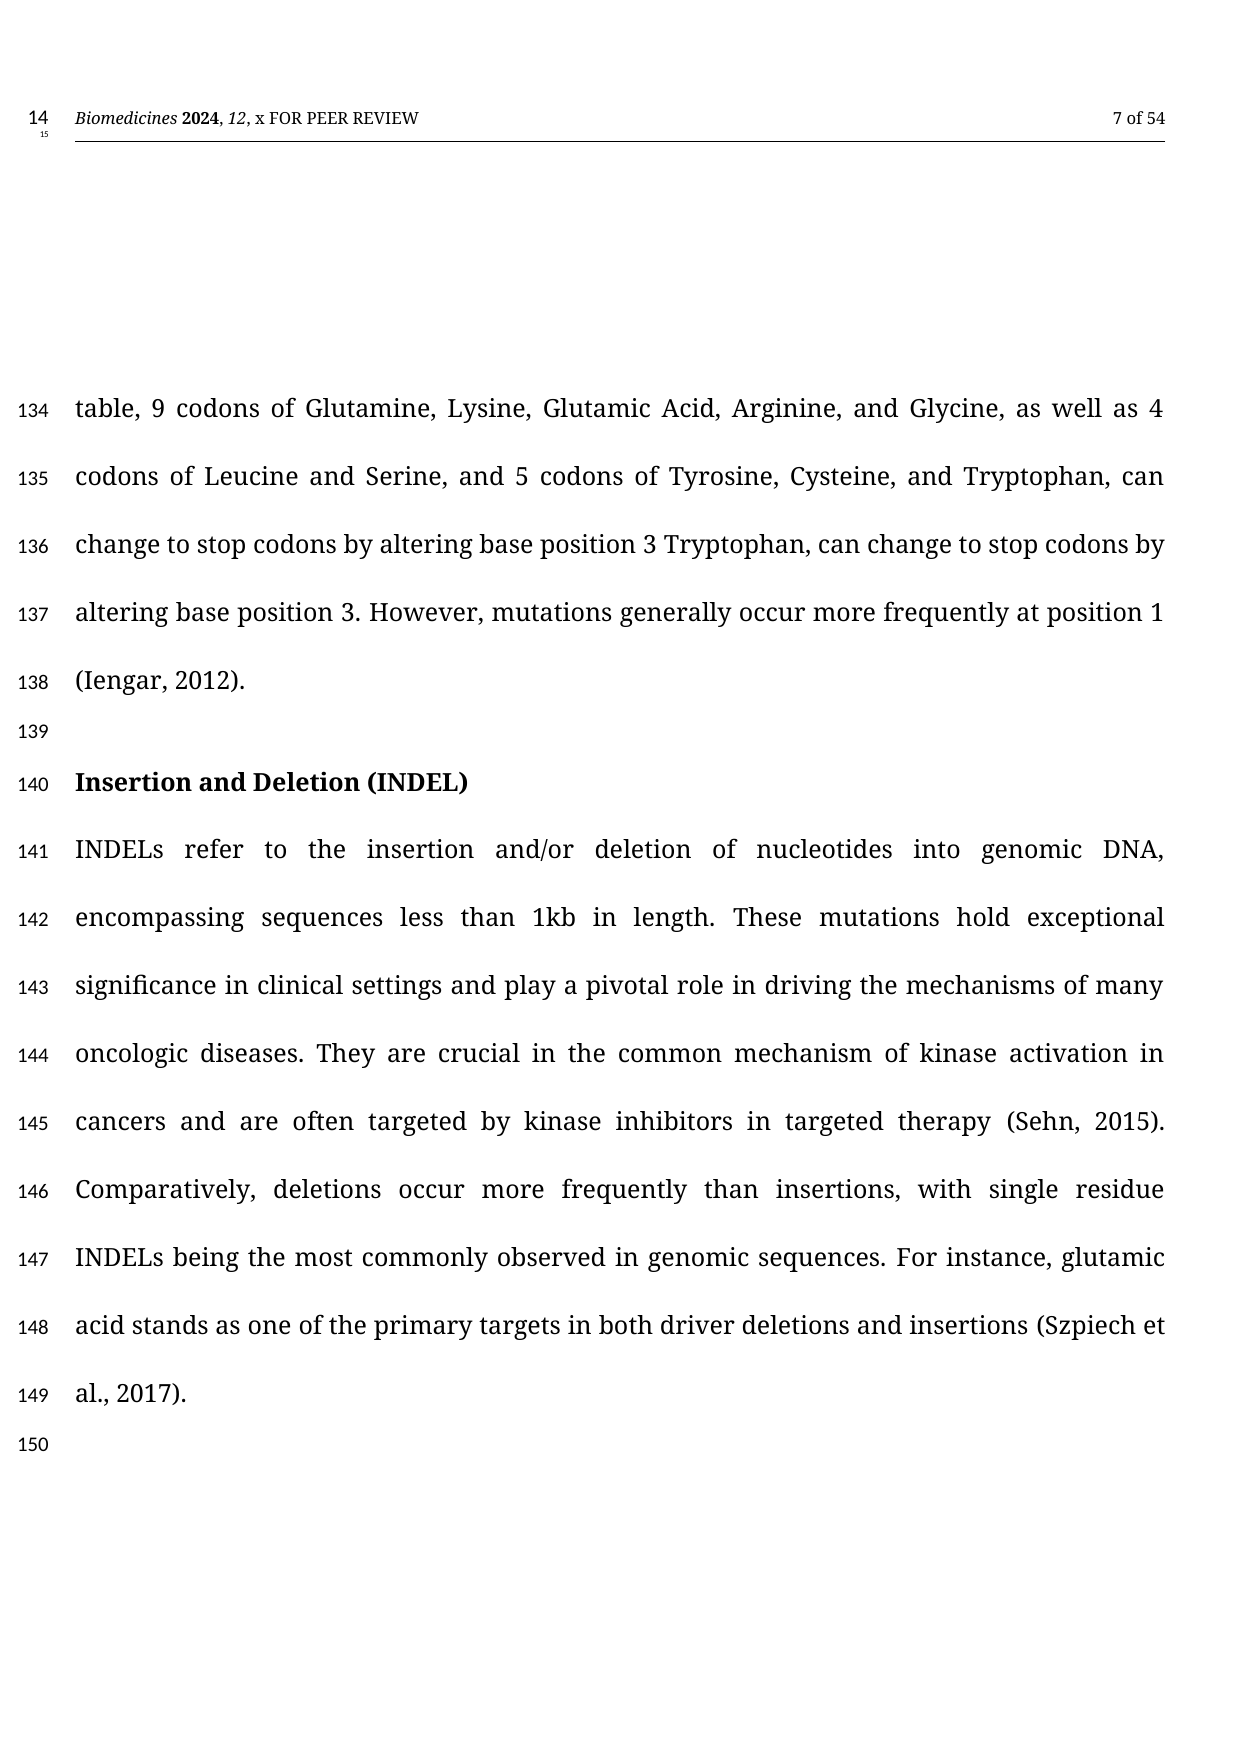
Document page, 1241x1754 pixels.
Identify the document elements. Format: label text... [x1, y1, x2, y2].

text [75, 374, 1165, 713]
text INDELs refer to the insertion and/or deletion of nucleotides into genomic DNA, encompassing sequences less than 1kb in length. These mutations hold exceptional significance in clinical settings and play a pivotal role in driving the mechanisms of many oncologic diseases. They are crucial in the common mechanism of kinase activation in cancers and are often targeted by kinase inhibitors in targeted therapy (Sehn, 2015). Comparatively, deletions occur more frequently than insertions, with single residue INDELs being the most commonly observed in genomic sequences. For instance, glutamic acid stands as one of the primary targets in both driver deletions and insertions (Szpiech et al., 2017). [75, 815, 1165, 1426]
text Insertion and Deletion (INDEL) [75, 747, 1165, 815]
